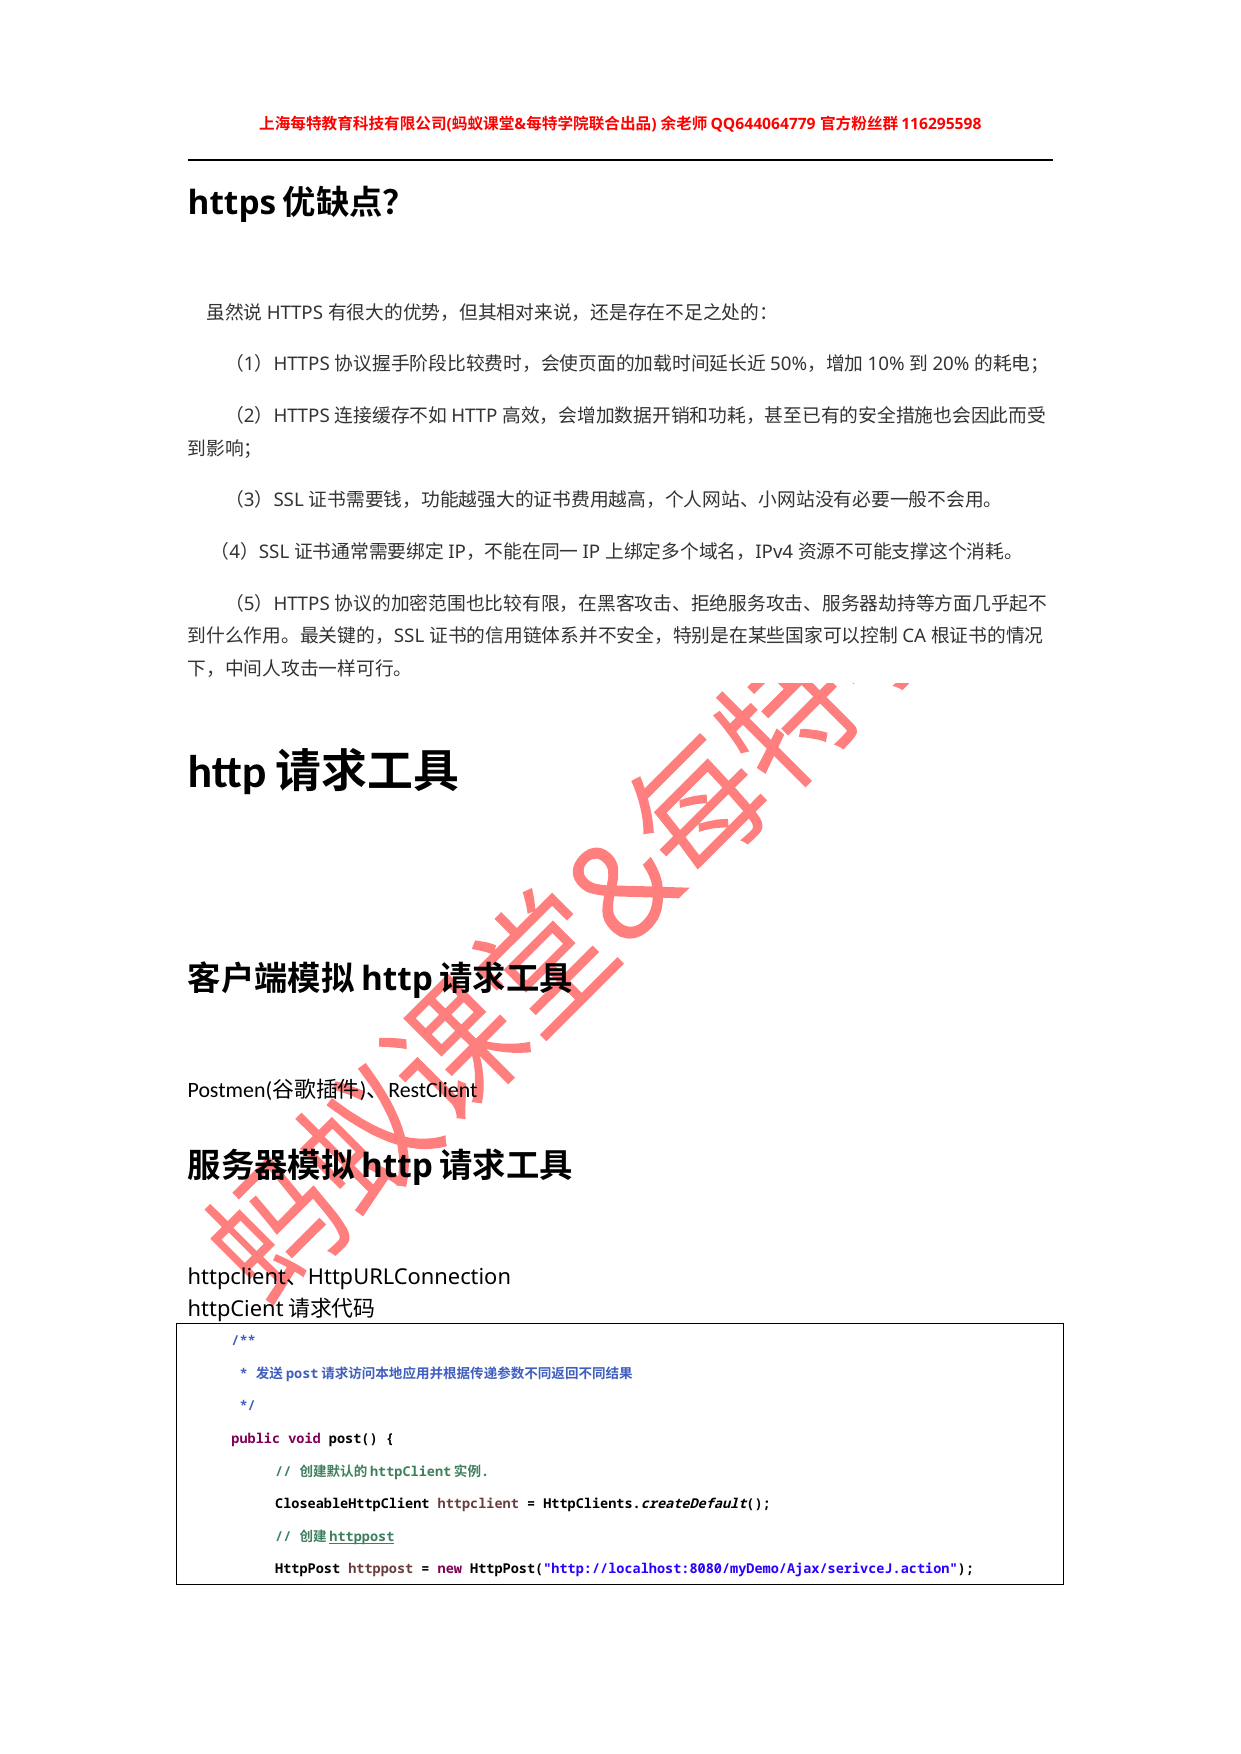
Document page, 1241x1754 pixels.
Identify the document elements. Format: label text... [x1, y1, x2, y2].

text （5）HTTPS 协议的加密范围也比较有限，在黑客攻击、拒绝服务攻击、服务器劫持等方面几乎起不到什么作用。最关键的，SSL 证书的信用链体系并不安全，特别是在某些国家可以控制 CA 根证书的情况下，中间人攻击一样可行。 [187, 586, 1053, 683]
text （2）HTTPS 连接缓存不如 HTTP 高效，会增加数据开销和功耗，甚至已有的安全措施也会因此而受到影响； [187, 398, 1053, 463]
text httpCient请求代码 [187, 1291, 1053, 1323]
subtitle http请求工具 [187, 718, 1053, 816]
text 虽然说 HTTPS 有很大的优势，但其相对来说，还是存在不足之处的： [187, 295, 1053, 327]
subtitle 服务器模拟http请求工具 [187, 1131, 1053, 1196]
subtitle 客户端模拟http请求工具 [187, 944, 1053, 1009]
text httpclient、HttpURLConnection [187, 1258, 1053, 1291]
text （4）SSL 证书通常需要绑定 IP，不能在同一 IP 上绑定多个域名，IPv4 资源不可能支撑这个消耗。 [187, 534, 1053, 566]
subtitle https优缺点？ [187, 167, 1053, 232]
text （1）HTTPS 协议握手阶段比较费时，会使页面的加载时间延长近 50%，增加 10% 到 20% 的耗电； [187, 346, 1053, 379]
text （3）SSL 证书需要钱，功能越强大的证书费用越高，个人网站、小网站没有必要一般不会用。 [187, 482, 1053, 515]
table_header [177, 1324, 1063, 1584]
text Postmen(谷歌插件)、RestClient [187, 1071, 1053, 1104]
